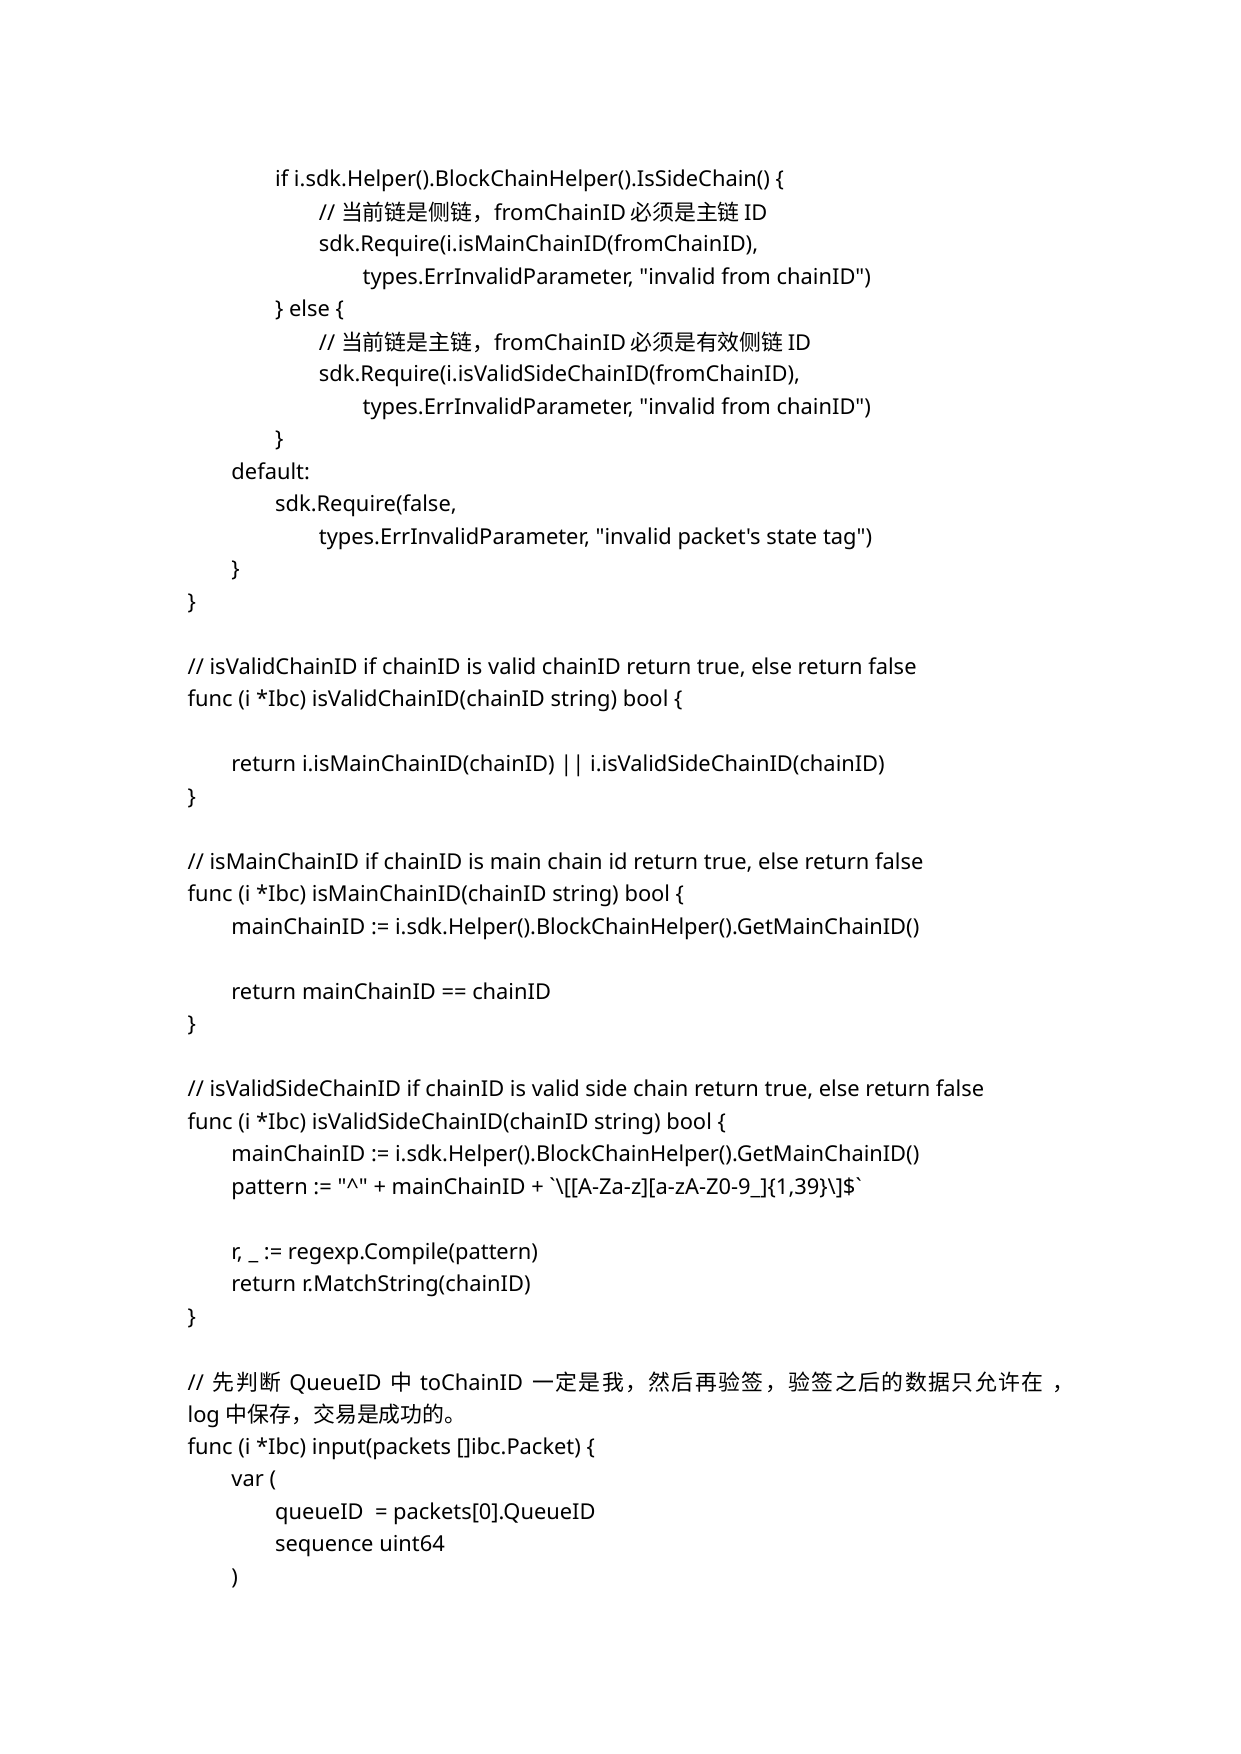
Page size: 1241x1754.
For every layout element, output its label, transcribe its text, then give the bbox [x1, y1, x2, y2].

text // isValidChainID if chainID is valid chainID return true, else return false [187, 649, 1053, 682]
text return mainChainID == chainID [187, 974, 1053, 1007]
text queueID = packets[0].QueueID [187, 1494, 1053, 1527]
text types.ErrInvalidParameter, "invalid packet's state tag") [187, 519, 1053, 552]
text func (i *Ibc) isMainChainID(chainID string) bool { [187, 877, 1053, 909]
text func (i *Ibc) input(packets []ibc.Packet) { [187, 1429, 1053, 1462]
text // 先判断 QueueID 中 toChainID 一定是我，然后再验签，验签之后的数据只允许在 ，log 中保存，交易是成功的。 [187, 1364, 1053, 1429]
text } [187, 422, 1053, 454]
text r, _ := regexp.Compile(pattern) [187, 1234, 1053, 1267]
text // 当前链是主链，fromChainID必须是有效侧链ID [187, 324, 1053, 357]
text } [187, 584, 1053, 617]
text pattern := "^" + mainChainID + `\[[A-Za-z][a-zA-Z0-9_]{1,39}\]$` [187, 1169, 1053, 1202]
text return i.isMainChainID(chainID) || i.isValidSideChainID(chainID) [187, 747, 1053, 779]
text // isValidSideChainID if chainID is valid side chain return true, else return false [187, 1072, 1053, 1104]
text mainChainID := i.sdk.Helper().BlockChainHelper().GetMainChainID() [187, 1137, 1053, 1169]
text func (i *Ibc) isValidChainID(chainID string) bool { [187, 682, 1053, 714]
text types.ErrInvalidParameter, "invalid from chainID") [187, 389, 1053, 422]
text } [187, 552, 1053, 584]
text sequence uint64 [187, 1527, 1053, 1559]
text // isMainChainID if chainID is main chain id return true, else return false [187, 844, 1053, 877]
text } [187, 1007, 1053, 1039]
text } else { [187, 292, 1053, 324]
text return r.MatchString(chainID) [187, 1267, 1053, 1299]
text types.ErrInvalidParameter, "invalid from chainID") [187, 259, 1053, 292]
text default: [187, 454, 1053, 487]
text mainChainID := i.sdk.Helper().BlockChainHelper().GetMainChainID() [187, 909, 1053, 942]
text var ( [187, 1462, 1053, 1494]
text sdk.Require(i.isValidSideChainID(fromChainID), [187, 357, 1053, 389]
text sdk.Require(i.isMainChainID(fromChainID), [187, 227, 1053, 259]
text } [187, 779, 1053, 812]
text func (i *Ibc) isValidSideChainID(chainID string) bool { [187, 1104, 1053, 1137]
text sdk.Require(false, [187, 487, 1053, 519]
text if i.sdk.Helper().BlockChainHelper().IsSideChain() { [187, 162, 1053, 194]
text // 当前链是侧链，fromChainID必须是主链ID [187, 194, 1053, 227]
text } [187, 1299, 1053, 1332]
text ) [187, 1559, 1053, 1592]
